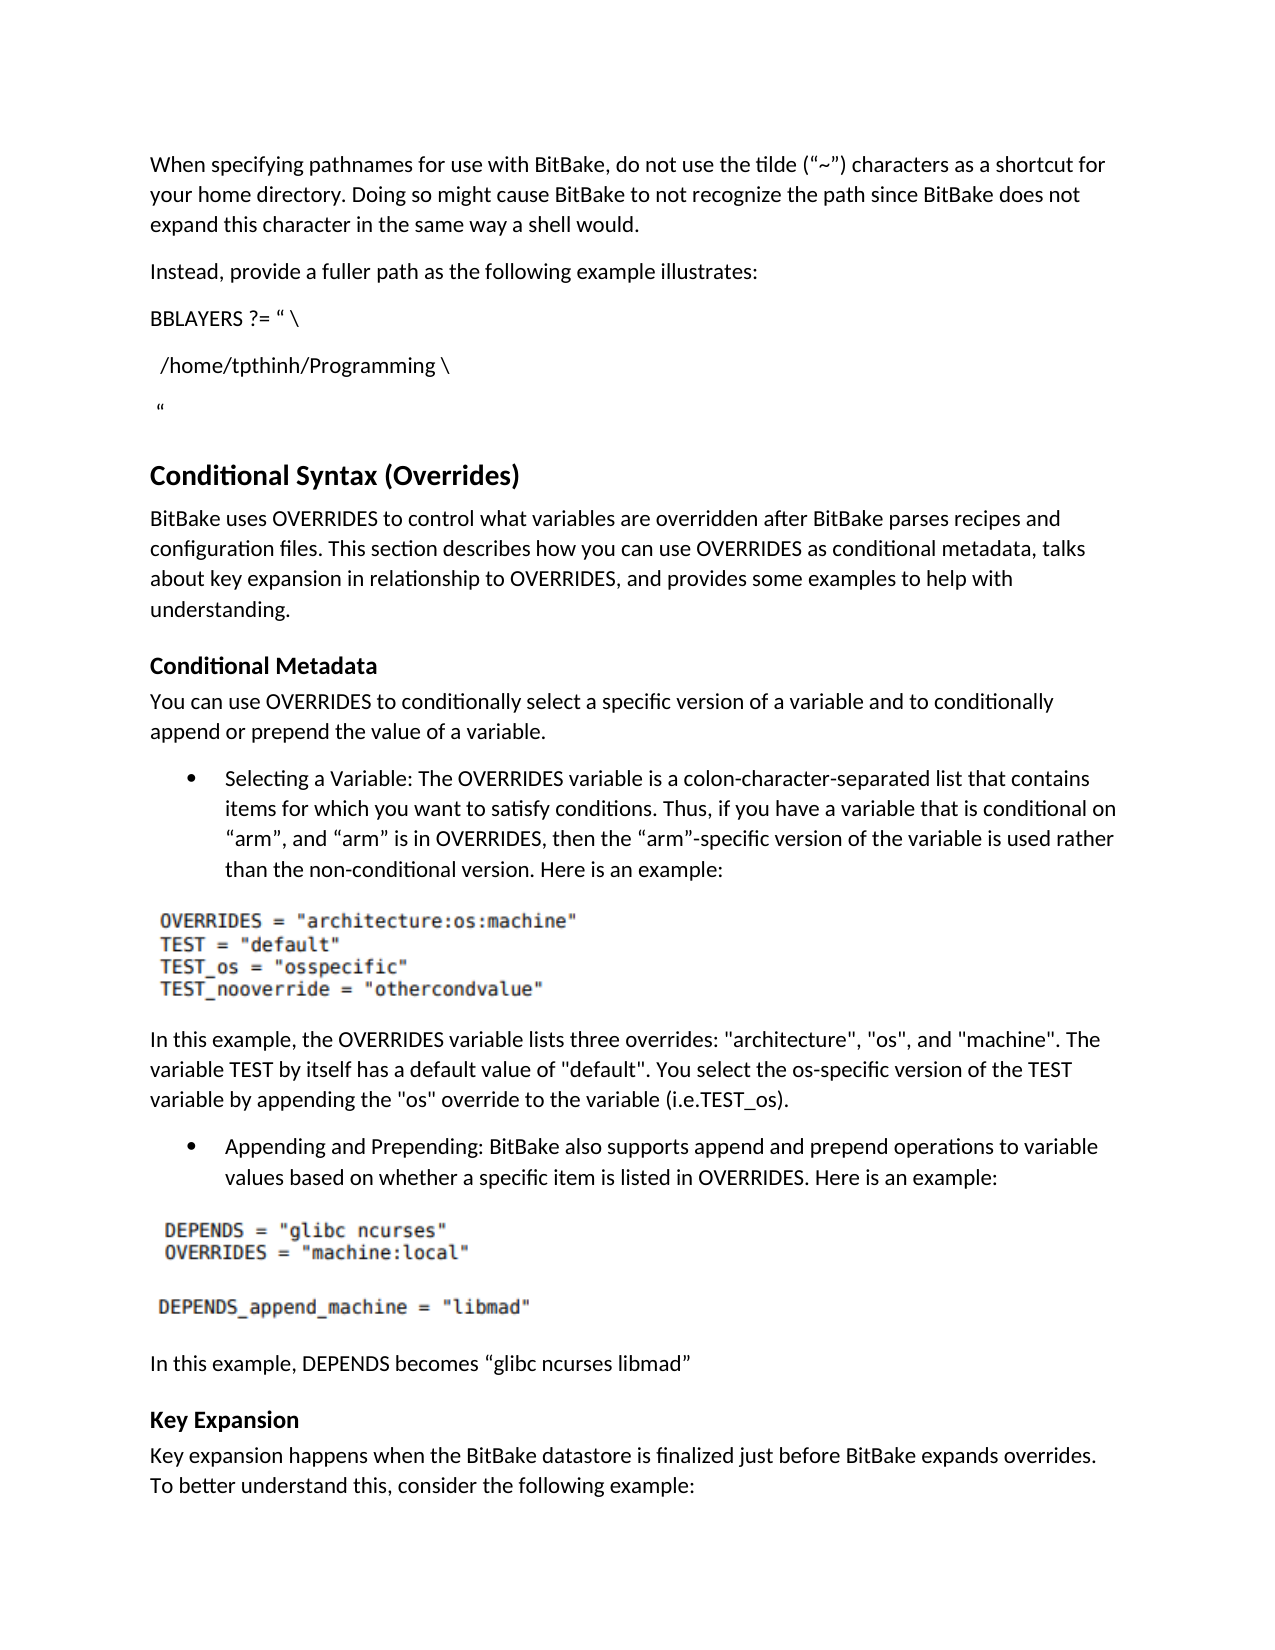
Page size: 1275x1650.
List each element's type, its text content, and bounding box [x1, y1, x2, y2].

picture [150, 1209, 482, 1272]
text “ [150, 398, 1125, 426]
text In this example, DEPENDS becomes “glibc ncurses libmad” [150, 1349, 1125, 1377]
picture [150, 1290, 543, 1330]
text Instead, provide a fuller path as the following example illustrates: [150, 257, 1125, 285]
text In this example, the OVERRIDES variable lists three overrides: "architecture", "os", and "machine". The variable TEST by itself has a default value of "default". You select the os-specific version of the TEST variable by appending the "os" override to the variable (i.e.TEST_os). [150, 1025, 1125, 1113]
subtitle Conditional Syntax (Overrides) [150, 457, 1125, 493]
text BitBake uses OVERRIDES to control what variables are overridden after BitBake parses recipes and configuration files. This section describes how you can use OVERRIDES as conditional metadata, talks about key expansion in relationship to OVERRIDES, and provides some examples to help with understanding. [150, 504, 1125, 623]
text When specifying pathnames for use with BitBake, do not use the tilde (“~”) characters as a shortcut for your home directory. Doing so might cause BitBake to not recognize the path since BitBake does not expand this character in the same way a shell would. [150, 150, 1125, 238]
text Key expansion happens when the BitBake datastore is finalized just before BitBake expands overrides. To better understand this, consider the following example: [150, 1441, 1125, 1499]
text BBLAYERS ?= “ \ [150, 304, 1125, 332]
subtitle Key Expansion [150, 1404, 1125, 1434]
list Appending and Prepending: BitBake also supports append and prepend operations to variable values based on whether a specific item is listed in OVERRIDES. Here is an example: [187, 1132, 1125, 1191]
subtitle Conditional Metadata [150, 650, 1125, 680]
text You can use OVERRIDES to conditionally select a specific version of a variable and to conditionally append or prepend the value of a variable. [150, 687, 1125, 745]
picture [150, 901, 594, 1007]
list Selecting a Variable: The OVERRIDES variable is a colon-character-separated list that contains items for which you want to satisfy conditions. Thus, if you have a variable that is conditional on “arm”, and “arm” is in OVERRIDES, then the “arm”-specific version of the variable is used rather than the non-conditional version. Here is an example: [187, 764, 1125, 883]
text /home/tpthinh/Programming \ [150, 351, 1125, 379]
